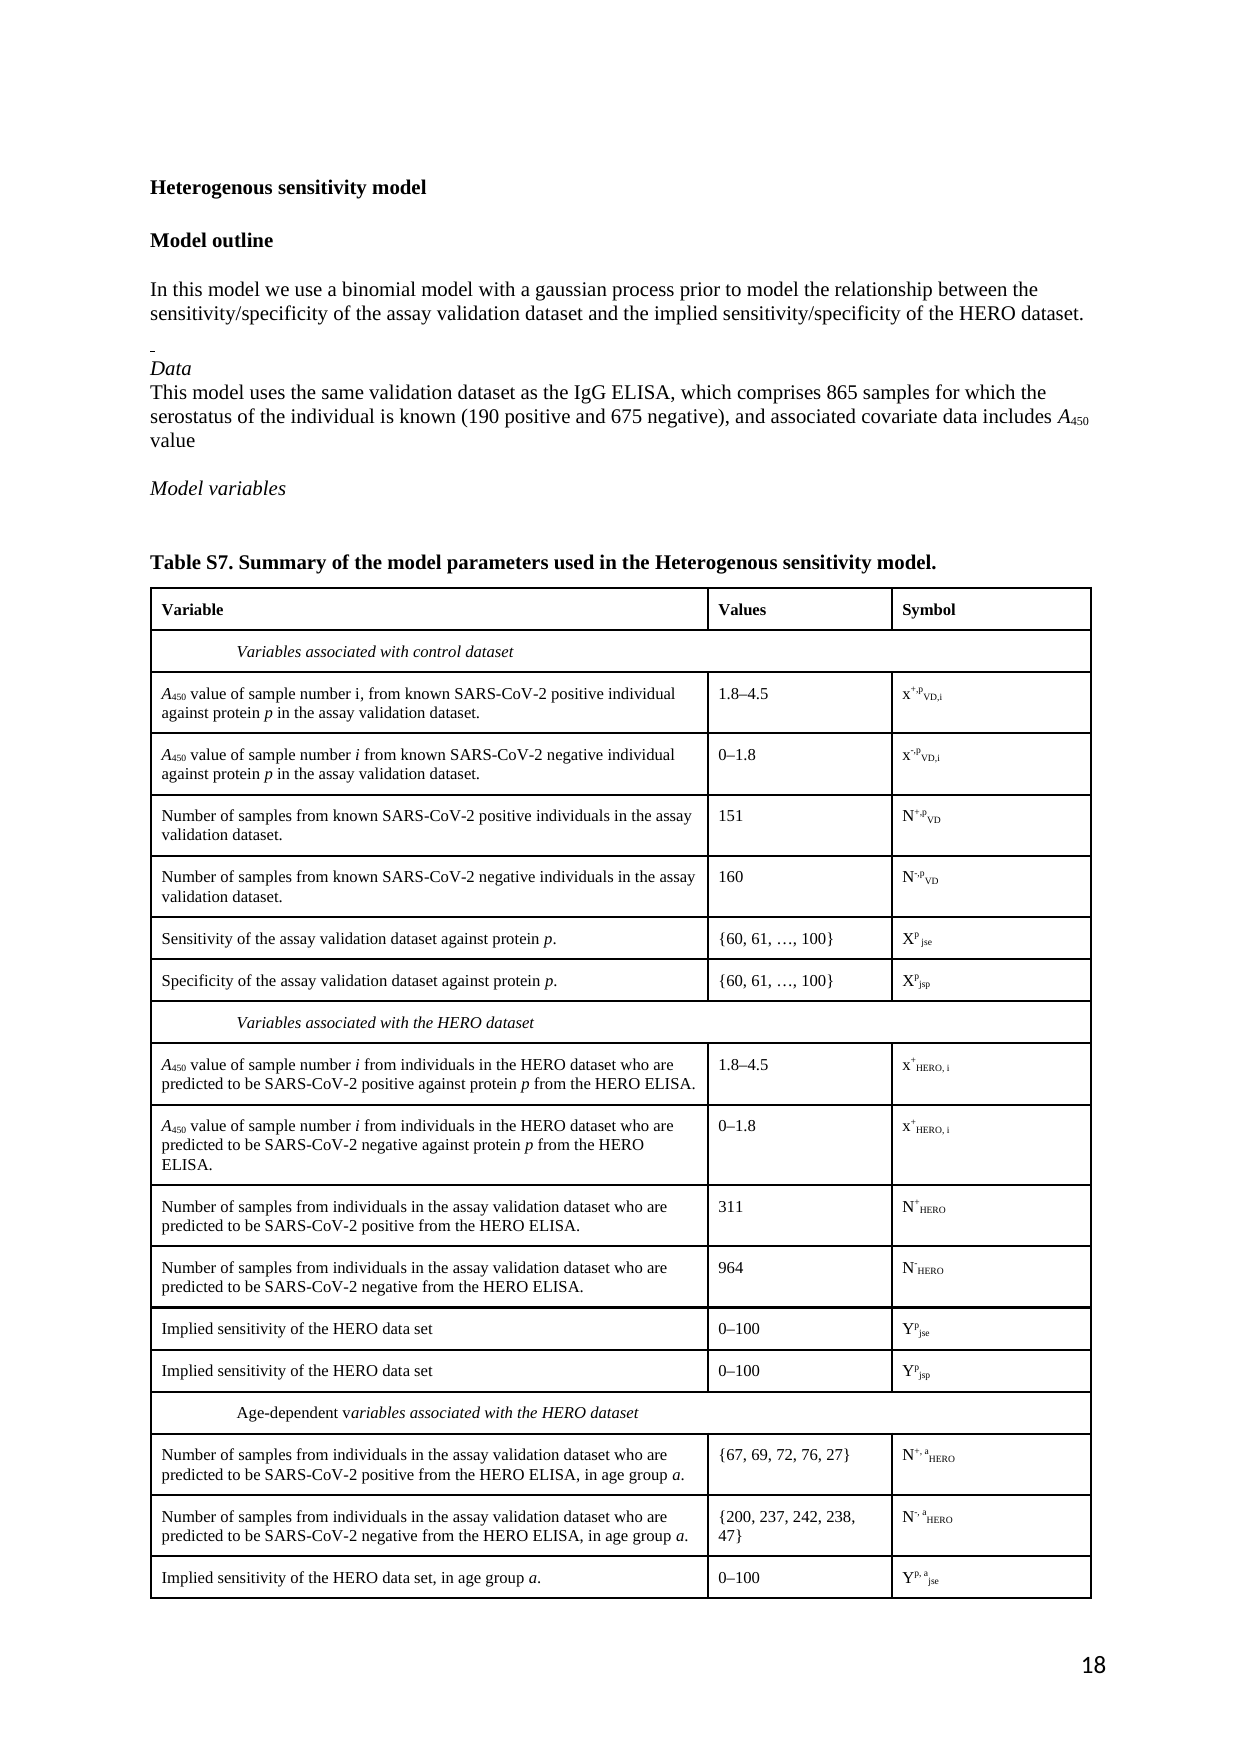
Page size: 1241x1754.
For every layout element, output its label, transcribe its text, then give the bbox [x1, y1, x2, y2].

table_cell {60, 61, …, 100} [709, 960, 891, 1000]
table_cell 0–1.8 [709, 734, 891, 793]
table_cell A450 value of sample number i from individuals in the HERO dataset who are predicted to be SARS-CoV-2 positive against protein p from the HERO ELISA. [152, 1044, 707, 1103]
table_cell Ypjse [893, 1309, 1090, 1348]
table_cell Number of samples from known SARS-CoV-2 negative individuals in the assay validation dataset. [152, 857, 707, 916]
table_cell Xp jse [893, 918, 1090, 958]
table_cell 0–1.8 [709, 1106, 891, 1184]
table_cell 0–100 [709, 1557, 891, 1597]
table_cell Number of samples from individuals in the assay validation dataset who are predicted to be SARS-CoV-2 negative from the HERO ELISA, in age group a. [152, 1496, 707, 1555]
table_cell Number of samples from individuals in the assay validation dataset who are predicted to be SARS-CoV-2 positive from the HERO ELISA, in age group a. [152, 1435, 707, 1494]
table_cell 0–100 [709, 1351, 891, 1391]
table_cell Variables associated with the HERO dataset [152, 1002, 1090, 1042]
table_header Variable [152, 589, 707, 629]
table_cell {200, 237, 242, 238, 47} [709, 1496, 891, 1555]
table_cell x-,pVD,i [893, 734, 1090, 793]
table_cell 160 [709, 857, 891, 916]
table_cell x+HERO, i [893, 1044, 1090, 1103]
table_cell N+, aHERO [893, 1435, 1090, 1494]
table_cell Xpjsp [893, 960, 1090, 1000]
subtitle Heterogenous sensitivity model [150, 175, 1106, 199]
subtitle Model outline [150, 228, 1106, 252]
table_cell x+HERO, i [893, 1106, 1090, 1184]
table_cell A450 value of sample number i, from known SARS-CoV-2 positive individual against protein p in the assay validation dataset. [152, 673, 707, 732]
table_cell Variables associated with control dataset [152, 631, 1090, 671]
table_cell Implied sensitivity of the HERO data set [152, 1309, 707, 1348]
text In this model we use a binomial model with a gaussian process prior to model the relationship between the sensitivity/specificity of the assay validation dataset and the implied sensitivity/specificity of the HERO dataset. [150, 277, 1106, 325]
text Model variables [150, 476, 1106, 500]
table_cell x+,pVD,i [893, 673, 1090, 732]
table_cell N-,pVD [893, 857, 1090, 916]
table_cell Yp, ajse [893, 1557, 1090, 1597]
subtitle Table S7. Summary of the model parameters used in the Heterogenous sensitivity model. [150, 550, 1106, 574]
table_cell A450 value of sample number i from individuals in the HERO dataset who are predicted to be SARS-CoV-2 negative against protein p from the HERO ELISA. [152, 1106, 707, 1184]
text Data [150, 356, 1106, 380]
table_cell Number of samples from individuals in the assay validation dataset who are predicted to be SARS-CoV-2 positive from the HERO ELISA. [152, 1186, 707, 1245]
table_cell Number of samples from individuals in the assay validation dataset who are predicted to be SARS-CoV-2 negative from the HERO ELISA. [152, 1247, 707, 1306]
table_cell N+,pVD [893, 796, 1090, 855]
table_cell 1.8–4.5 [709, 673, 891, 732]
table_cell N+HERO [893, 1186, 1090, 1245]
table_cell N-, aHERO [893, 1496, 1090, 1555]
table_cell N-HERO [893, 1247, 1090, 1306]
table_cell {67, 69, 72, 76, 27} [709, 1435, 891, 1494]
table_cell 311 [709, 1186, 891, 1245]
table_cell A450 value of sample number i from known SARS-CoV-2 negative individual against protein p in the assay validation dataset. [152, 734, 707, 793]
table_cell 0–100 [709, 1309, 891, 1348]
table_cell Implied sensitivity of the HERO data set [152, 1351, 707, 1391]
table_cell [152, 1557, 707, 1597]
table_cell 1.8–4.5 [709, 1044, 891, 1103]
table_cell Number of samples from known SARS-CoV-2 positive individuals in the assay validation dataset. [152, 796, 707, 855]
table_cell Sensitivity of the assay validation dataset against protein p. [152, 918, 707, 958]
table_cell 151 [709, 796, 891, 855]
table_cell 964 [709, 1247, 891, 1306]
table_cell Age-dependent variables associated with the HERO dataset [152, 1393, 1090, 1433]
table_cell Ypjsp [893, 1351, 1090, 1391]
table_cell Specificity of the assay validation dataset against protein p. [152, 960, 707, 1000]
table_cell {60, 61, …, 100} [709, 918, 891, 958]
table_header Values [709, 589, 891, 629]
table_header Symbol [893, 589, 1090, 629]
text This model uses the same validation dataset as the IgG ELISA, which comprises 865 samples for which the serostatus of the individual is known (190 positive and 675 negative), and associated covariate data includes A450 value [150, 380, 1106, 452]
